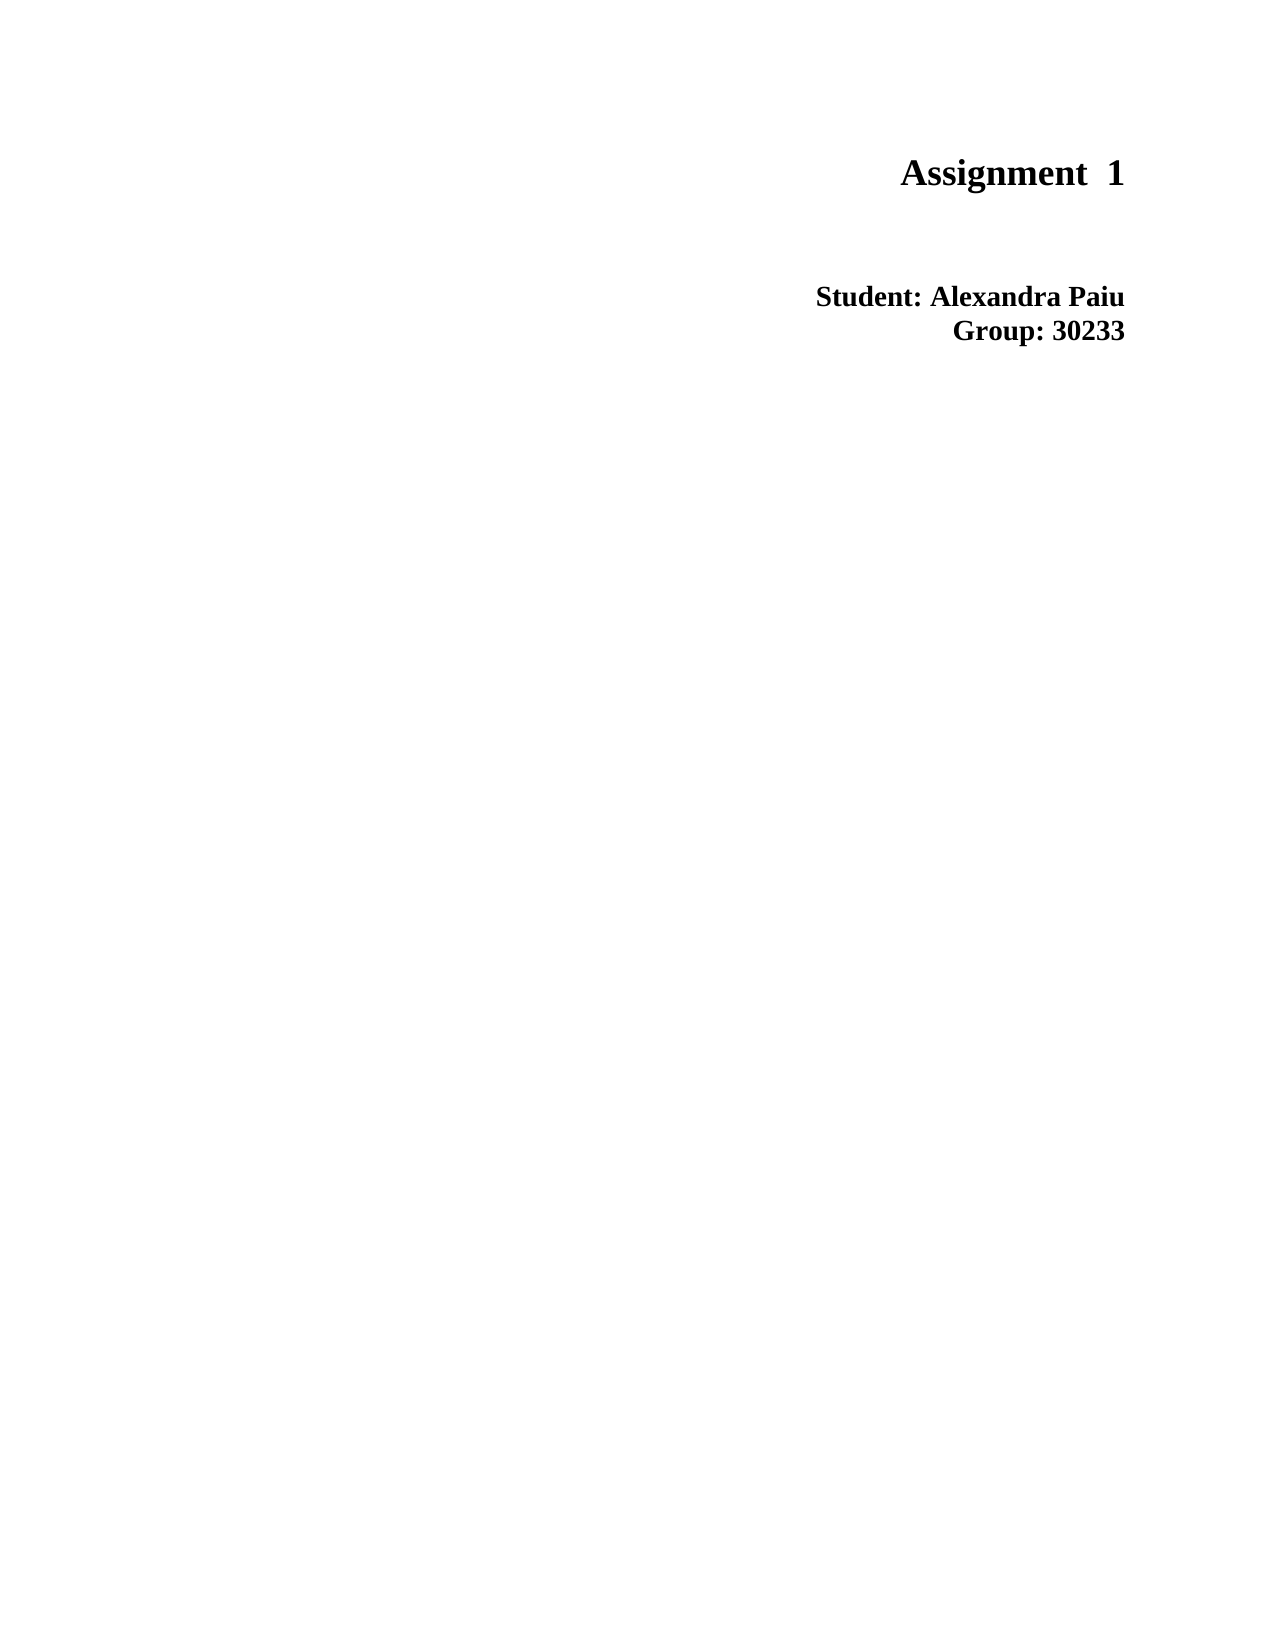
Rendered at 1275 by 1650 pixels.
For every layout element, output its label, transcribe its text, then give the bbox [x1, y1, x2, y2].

text Group: 30233 [150, 313, 1125, 346]
title Assignment 1 [150, 150, 1125, 193]
title Student: Alexandra Paiu [150, 279, 1125, 313]
